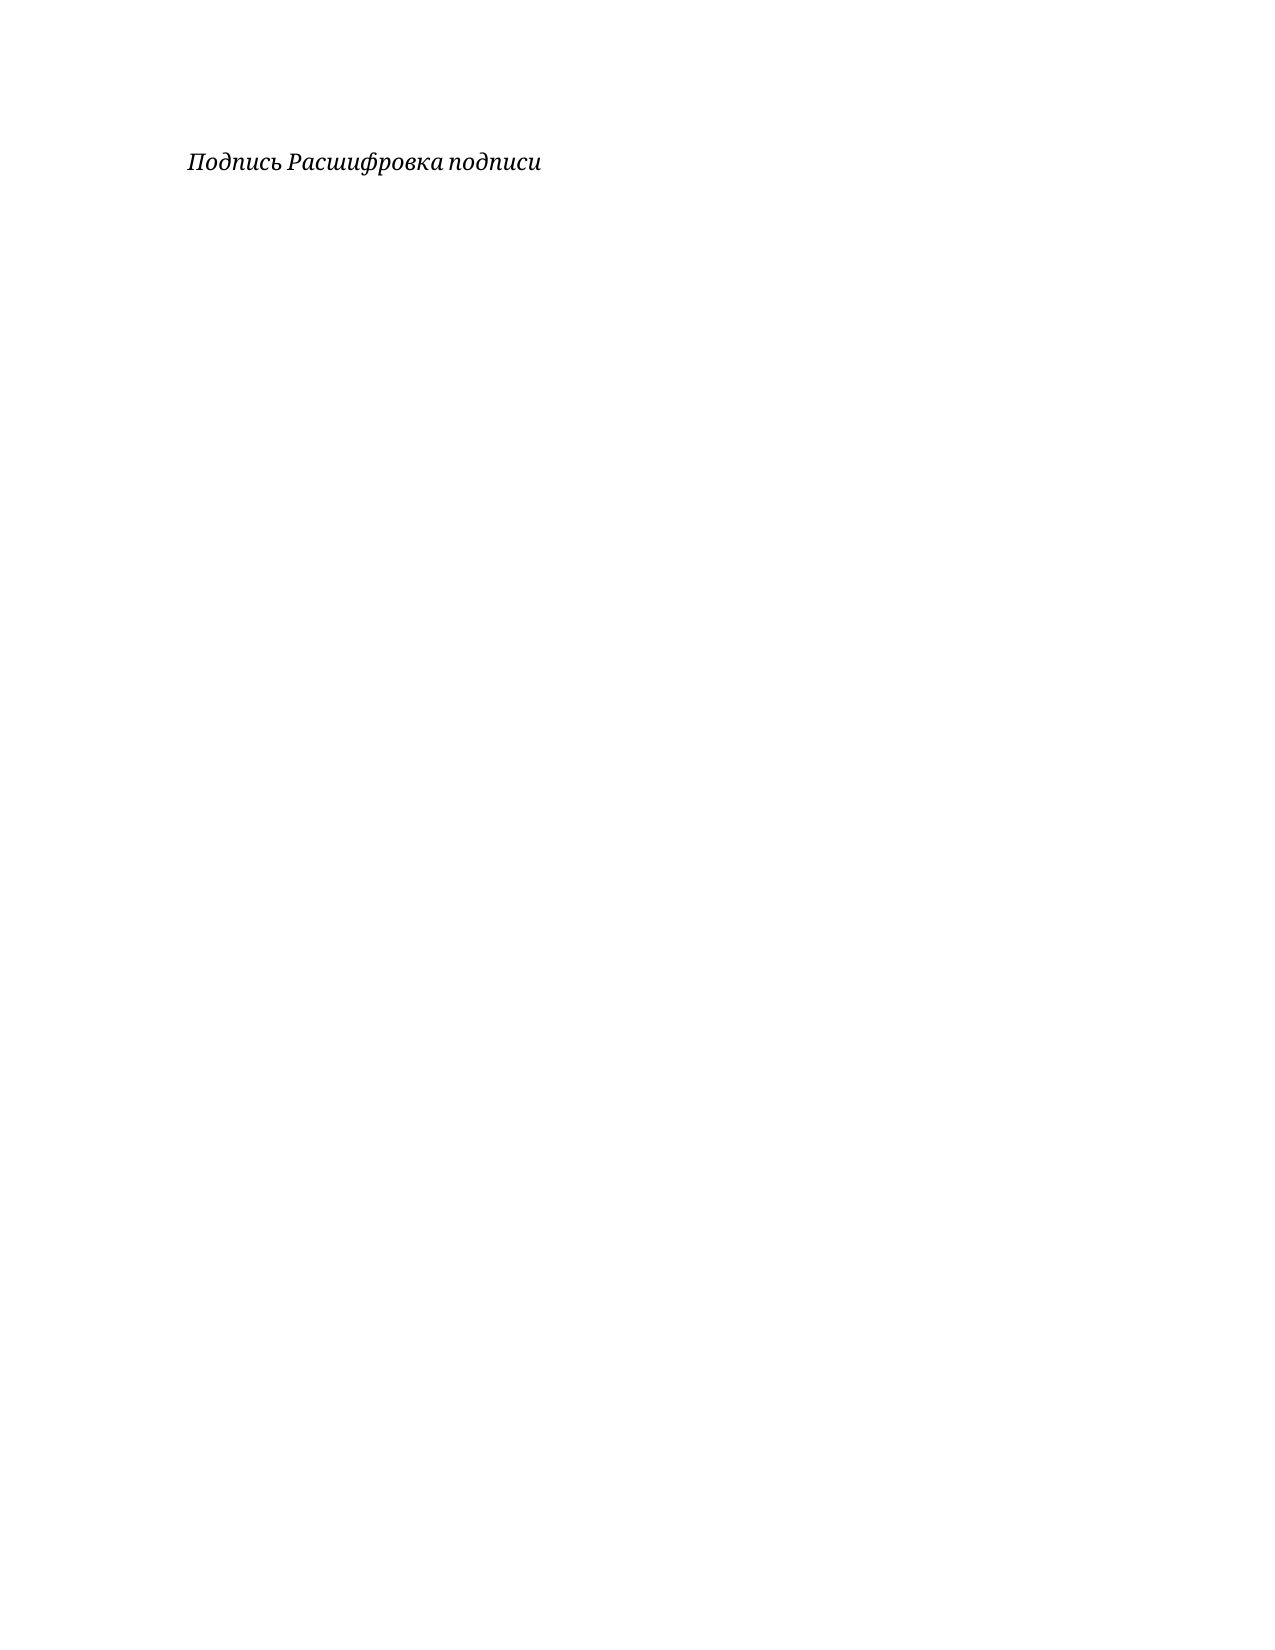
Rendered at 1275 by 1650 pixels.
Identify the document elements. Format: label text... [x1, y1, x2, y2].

text Подпись Расшифровка подписи [187, 150, 1087, 176]
